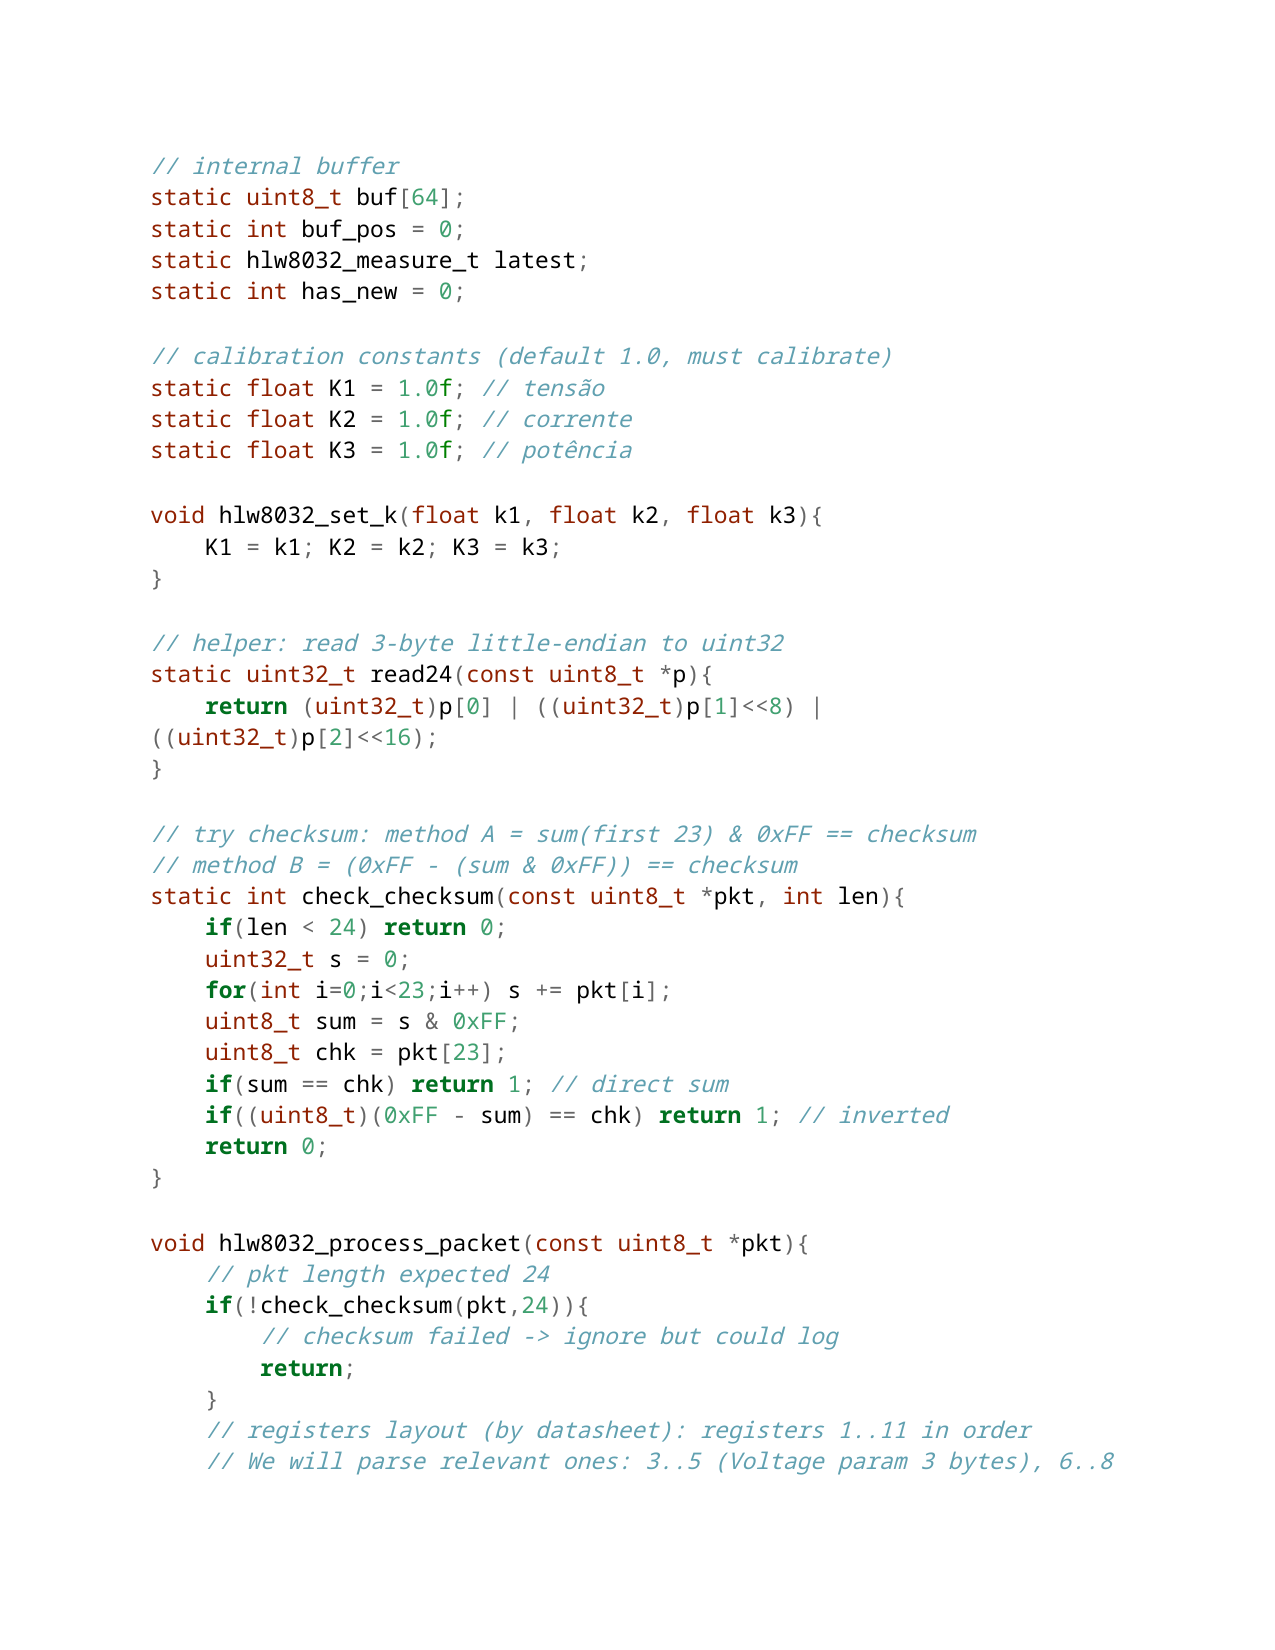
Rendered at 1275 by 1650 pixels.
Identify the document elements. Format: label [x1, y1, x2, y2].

text [150, 150, 1125, 1477]
